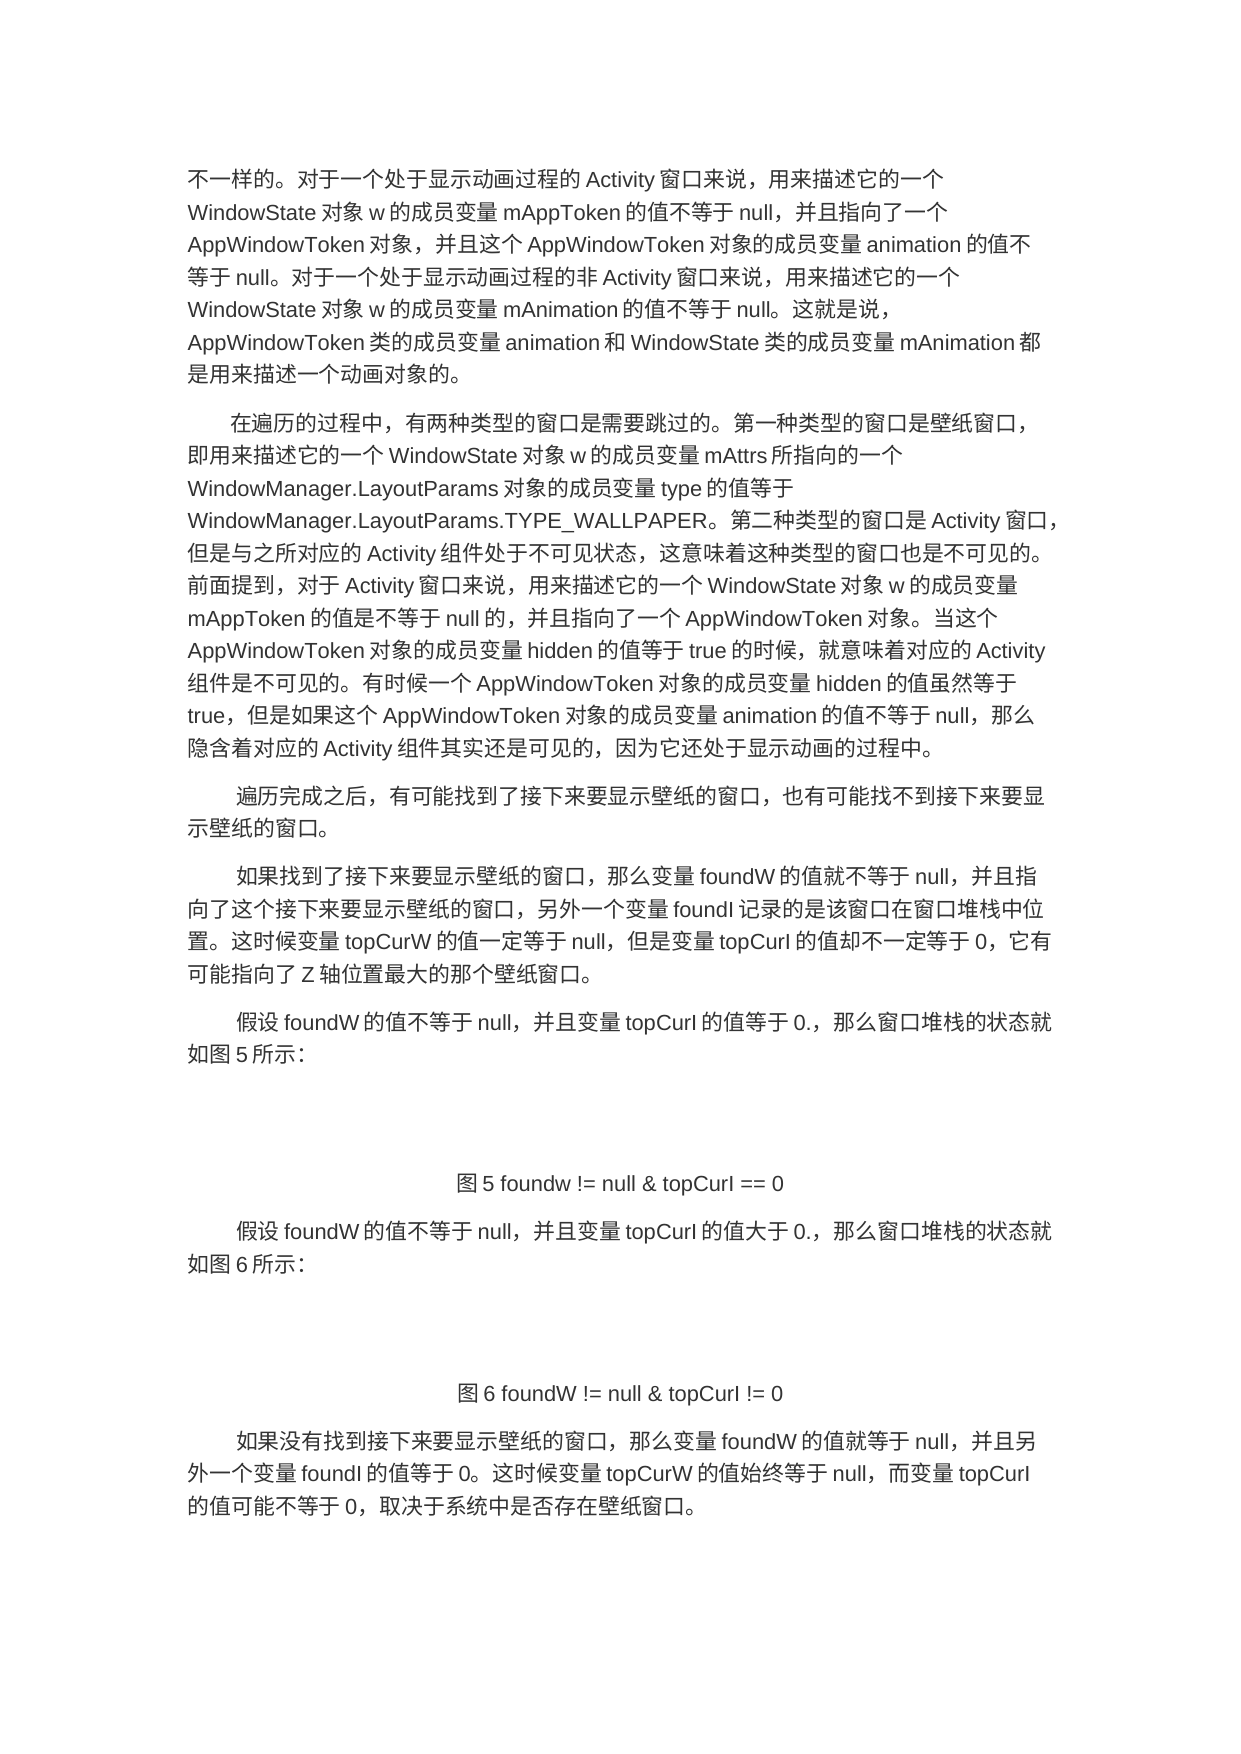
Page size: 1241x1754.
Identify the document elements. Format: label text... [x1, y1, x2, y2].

text 如果没有找到接下来要显示壁纸的窗口，那么变量foundW的值就等于null，并且另外一个变量foundI的值等于0。这时候变量topCurW的值始终等于null，而变量topCurI的值可能不等于0，取决于系统中是否存在壁纸窗口。 [187, 1423, 1053, 1521]
text 遍历完成之后，有可能找到了接下来要显示壁纸的窗口，也有可能找不到接下来要显示壁纸的窗口。 [187, 778, 1053, 843]
text 假设foundW的值不等于null，并且变量topCurI的值大于0.，那么窗口堆栈的状态就如图6所示： [187, 1214, 1053, 1279]
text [187, 162, 1053, 389]
text 图6 foundW != null & topCurI != 0 [187, 1375, 1053, 1408]
text 如果找到了接下来要显示壁纸的窗口，那么变量foundW的值就不等于null，并且指向了这个接下来要显示壁纸的窗口，另外一个变量foundI记录的是该窗口在窗口堆栈中位置。这时候变量topCurW的值一定等于null，但是变量topCurI的值却不一定等于0，它有可能指向了Z轴位置最大的那个壁纸窗口。 [187, 859, 1053, 989]
text 在遍历的过程中，有两种类型的窗口是需要跳过的。第一种类型的窗口是壁纸窗口，即用来描述它的一个WindowState对象w的成员变量mAttrs所指向的一个WindowManager.LayoutParams对象的成员变量type的值等于WindowManager.LayoutParams.TYPE_WALLPAPER。第二种类型的窗口是Activity窗口，但是与之所对应的Activity组件处于不可见状态，这意味着这种类型的窗口也是不可见的。前面提到，对于Activity窗口来说，用来描述它的一个WindowState对象w的成员变量mAppToken的值是不等于null的，并且指向了一个AppWindowToken对象。当这个AppWindowToken对象的成员变量hidden的值等于true的时候，就意味着对应的Activity组件是不可见的。有时候一个AppWindowToken对象的成员变量hidden的值虽然等于true，但是如果这个AppWindowToken对象的成员变量animation的值不等于null，那么隐含着对应的Activity组件其实还是可见的，因为它还处于显示动画的过程中。 [187, 405, 1053, 763]
text 假设foundW的值不等于null，并且变量topCurI的值等于0.，那么窗口堆栈的状态就如图5所示： [187, 1004, 1053, 1069]
text 图5 foundw != null & topCurI == 0 [187, 1166, 1053, 1198]
